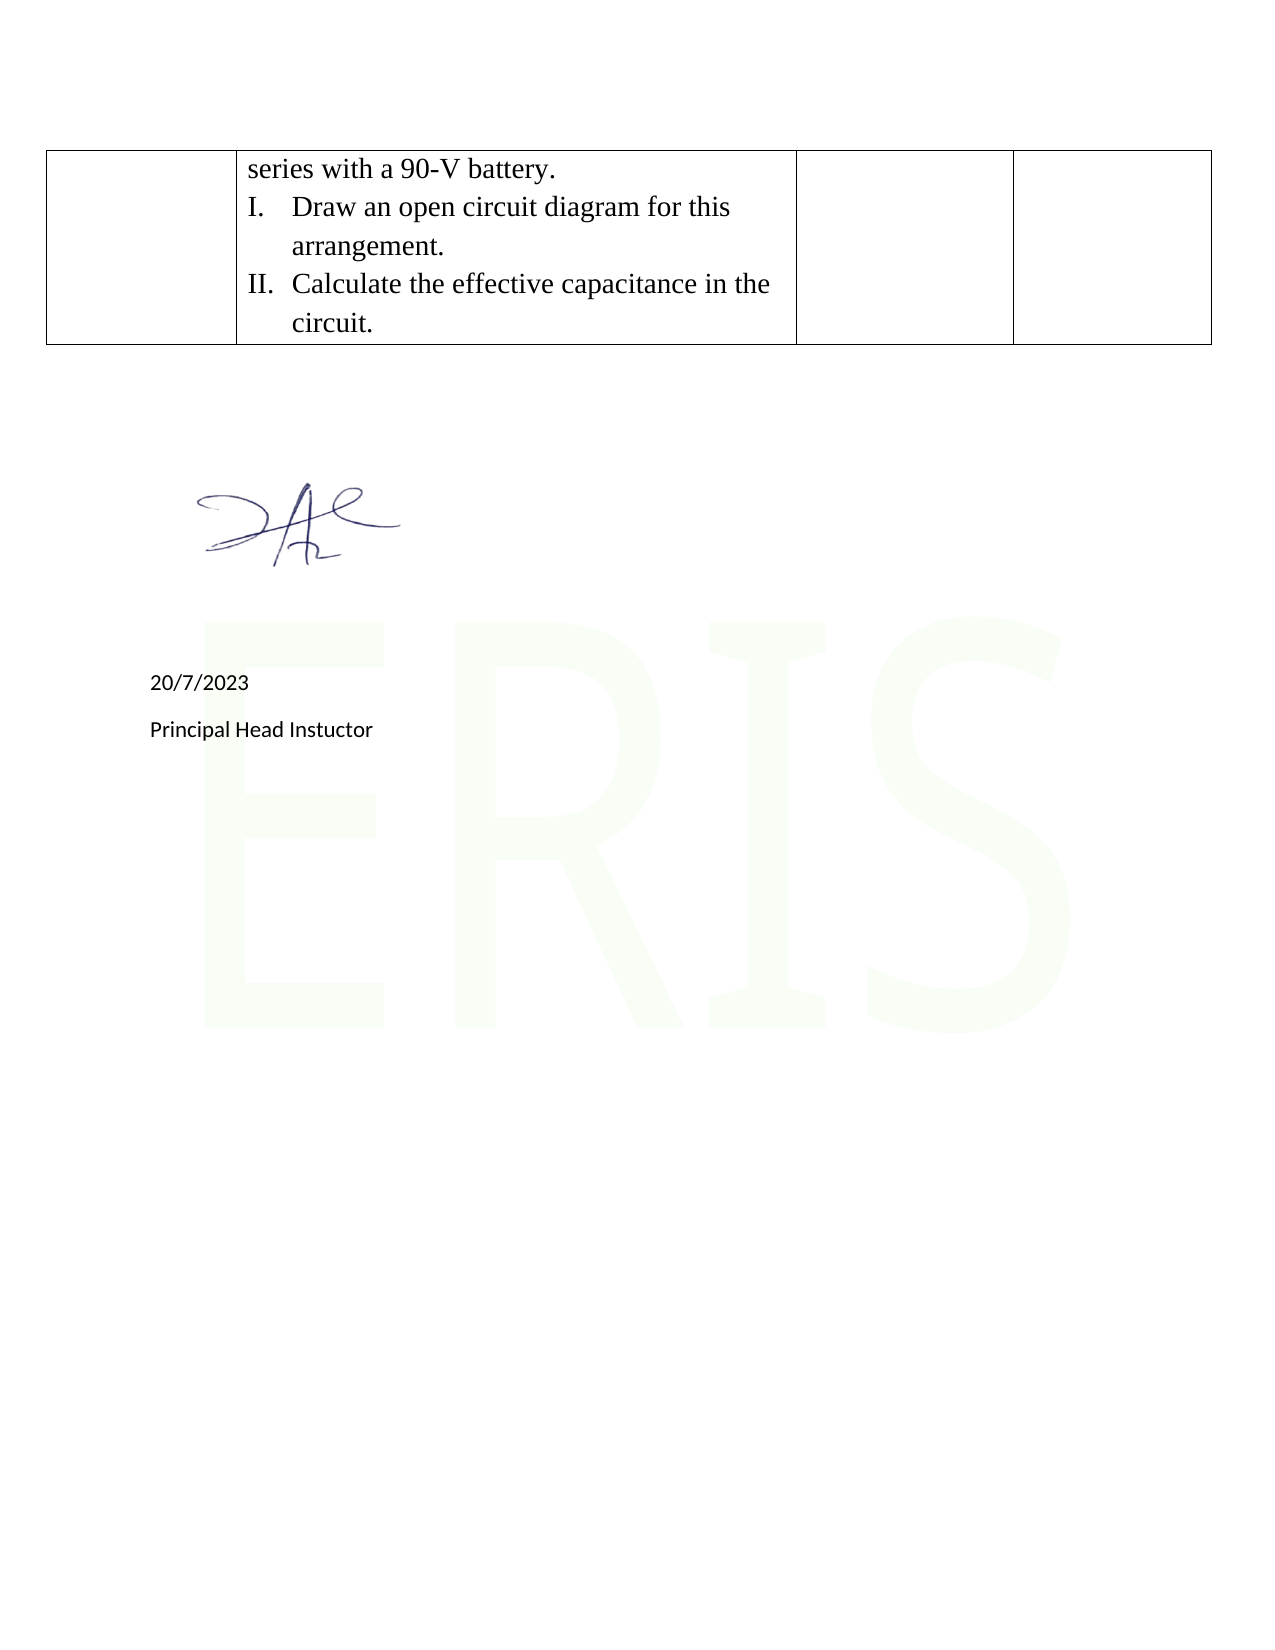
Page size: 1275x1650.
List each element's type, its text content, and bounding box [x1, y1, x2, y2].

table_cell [47, 151, 236, 344]
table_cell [237, 151, 796, 344]
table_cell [1014, 151, 1211, 344]
text 20/7/2023 [150, 668, 1125, 696]
picture [150, 433, 440, 650]
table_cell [797, 151, 1013, 344]
text Principal Head Instuctor [150, 715, 1125, 743]
